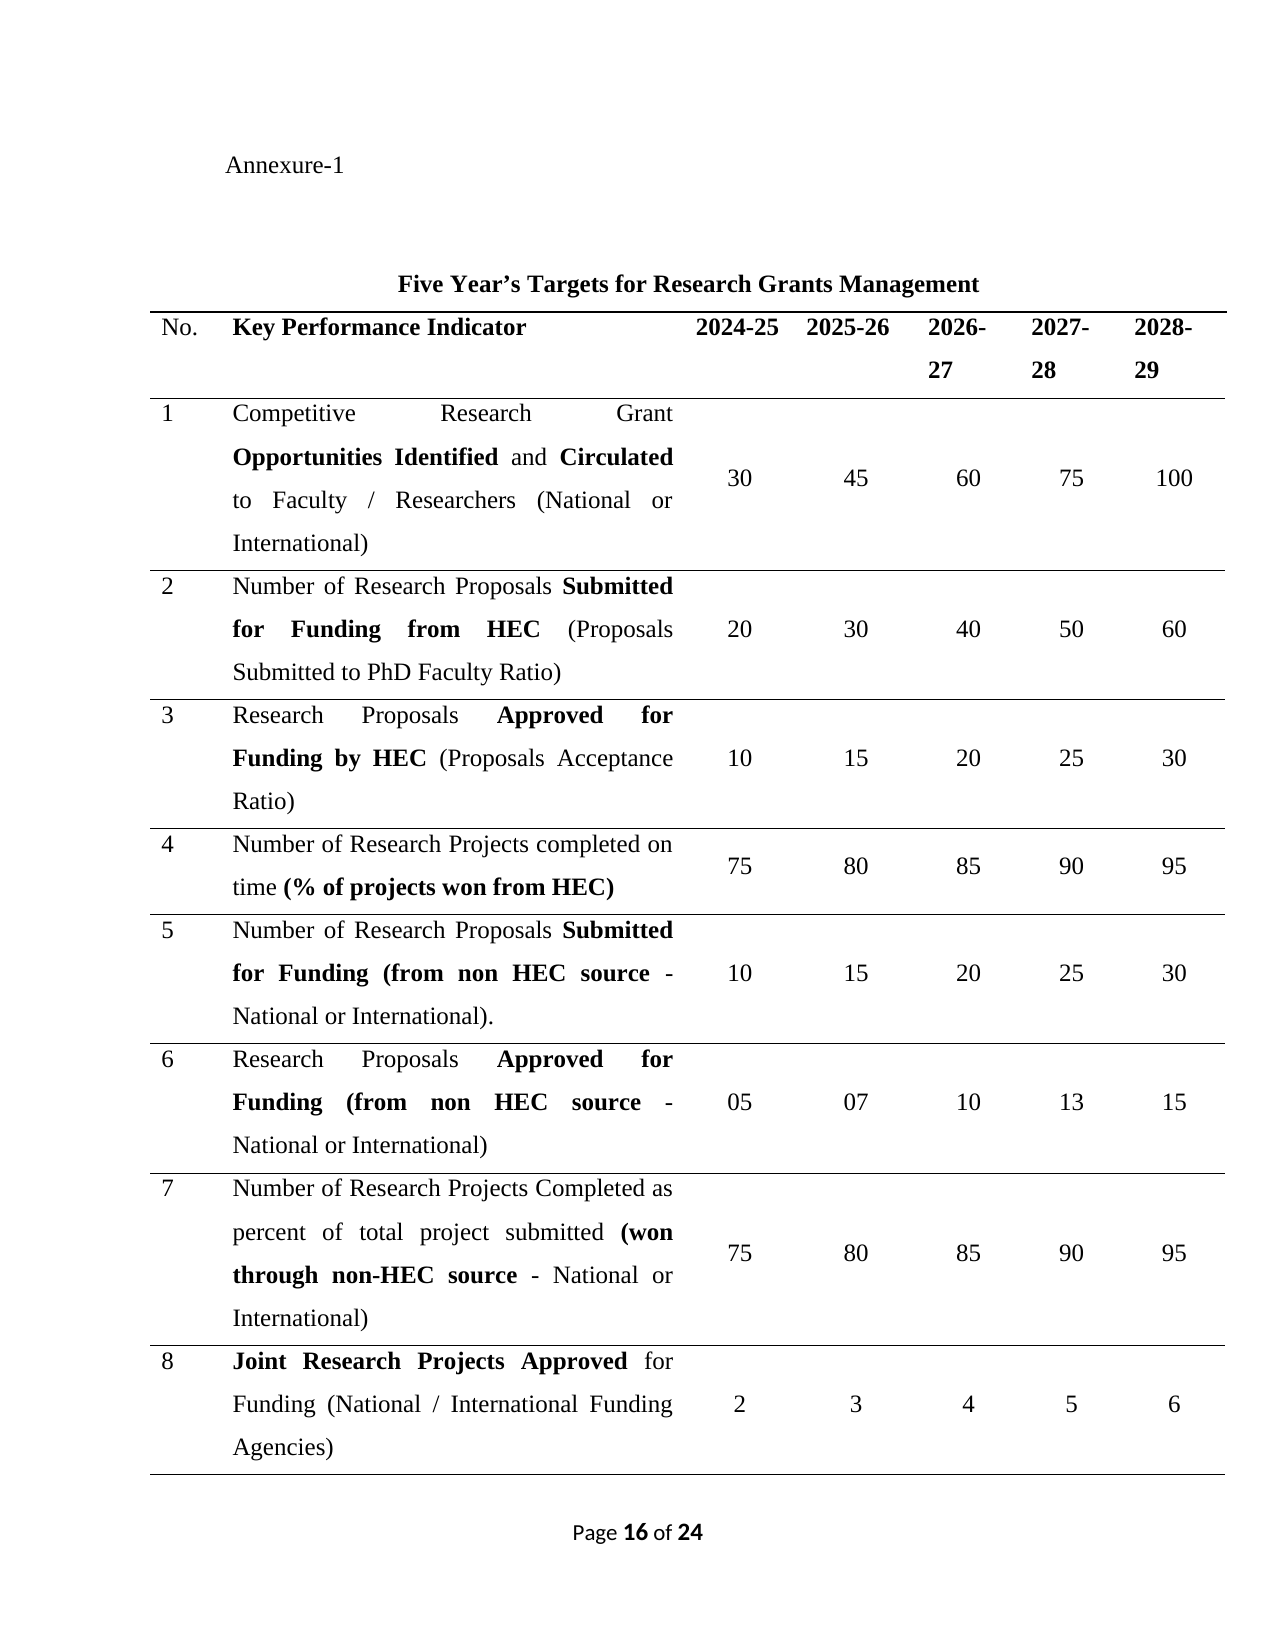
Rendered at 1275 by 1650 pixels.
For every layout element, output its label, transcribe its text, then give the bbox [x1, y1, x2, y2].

table_cell 40 [917, 571, 1020, 699]
table_cell 85 [917, 829, 1020, 914]
table_cell 25 [1020, 700, 1123, 828]
table_cell 15 [1123, 1044, 1225, 1172]
table_cell Key Performance Indicator [221, 313, 684, 397]
table_cell 07 [795, 1044, 917, 1172]
table_cell 100 [1123, 399, 1225, 570]
table_cell 2026-27 [917, 313, 1020, 397]
table_cell Competitive Research Grant Opportunities Identified and Circulated to Faculty / Researchers (National or International) [221, 399, 684, 570]
table_cell 75 [1020, 399, 1123, 570]
table_cell 15 [795, 700, 917, 828]
list Annexure-1 [225, 150, 1125, 179]
table_cell 25 [1020, 915, 1123, 1043]
table_cell 2027-28 [1020, 313, 1123, 397]
table_cell 2025-26 [795, 313, 917, 397]
table_cell 7 [150, 1174, 221, 1345]
table_cell No. [150, 313, 221, 397]
table_cell 50 [1020, 571, 1123, 699]
table_cell 90 [1020, 829, 1123, 914]
table_cell 20 [917, 700, 1020, 828]
table_cell 10 [684, 915, 795, 1043]
table_cell 2 [150, 571, 221, 699]
table_cell 95 [1123, 1174, 1225, 1345]
table_cell 5 [1020, 1346, 1123, 1474]
table_cell Research Proposals Approved for Funding (from non HEC source - National or International) [221, 1044, 684, 1172]
table_cell 3 [150, 700, 221, 828]
table_cell 10 [917, 1044, 1020, 1172]
table_cell 10 [684, 700, 795, 828]
table_cell 80 [795, 1174, 917, 1345]
table_cell 1 [150, 399, 221, 570]
table_cell 60 [1123, 571, 1225, 699]
table_cell 30 [684, 399, 795, 570]
table_cell 8 [150, 1346, 221, 1474]
table_cell 90 [1020, 1174, 1123, 1345]
table_cell Number of Research Proposals Submitted for Funding (from non HEC source - National or International). [221, 915, 684, 1043]
table_cell 5 [150, 915, 221, 1043]
table_cell 30 [795, 571, 917, 699]
table_cell 30 [1123, 700, 1225, 828]
table_cell 13 [1020, 1044, 1123, 1172]
table_cell 15 [795, 915, 917, 1043]
table_cell 6 [1123, 1346, 1225, 1474]
table_cell 6 [150, 1044, 221, 1172]
table_cell 30 [1123, 915, 1225, 1043]
table_cell 60 [917, 399, 1020, 570]
table_cell 2 [684, 1346, 795, 1474]
table_cell Number of Research Proposals Submitted for Funding from HEC (Proposals Submitted to PhD Faculty Ratio) [221, 571, 684, 699]
table_cell Joint Research Projects Approved for Funding (National / International Funding Agencies) [221, 1346, 684, 1474]
table_header Five Year’s Targets for Research Grants Management [150, 270, 1227, 311]
table_cell 4 [917, 1346, 1020, 1474]
table_cell 20 [684, 571, 795, 699]
table_cell 4 [150, 829, 221, 914]
table_cell Number of Research Projects Completed as percent of total project submitted (won through non-HEC source - National or International) [221, 1174, 684, 1345]
table_cell 05 [684, 1044, 795, 1172]
table_cell 2028-29 [1123, 313, 1225, 397]
table_cell Research Proposals Approved for Funding by HEC (Proposals Acceptance Ratio) [221, 700, 684, 828]
table_cell 75 [684, 1174, 795, 1345]
table_cell 2024-25 [684, 313, 795, 397]
table_cell 20 [917, 915, 1020, 1043]
table_cell 3 [795, 1346, 917, 1474]
table_cell 80 [795, 829, 917, 914]
table_cell 85 [917, 1174, 1020, 1345]
table_cell 45 [795, 399, 917, 570]
table_cell 75 [684, 829, 795, 914]
table_cell Number of Research Projects completed on time (% of projects won from HEC) [221, 829, 684, 914]
table_cell 95 [1123, 829, 1225, 914]
